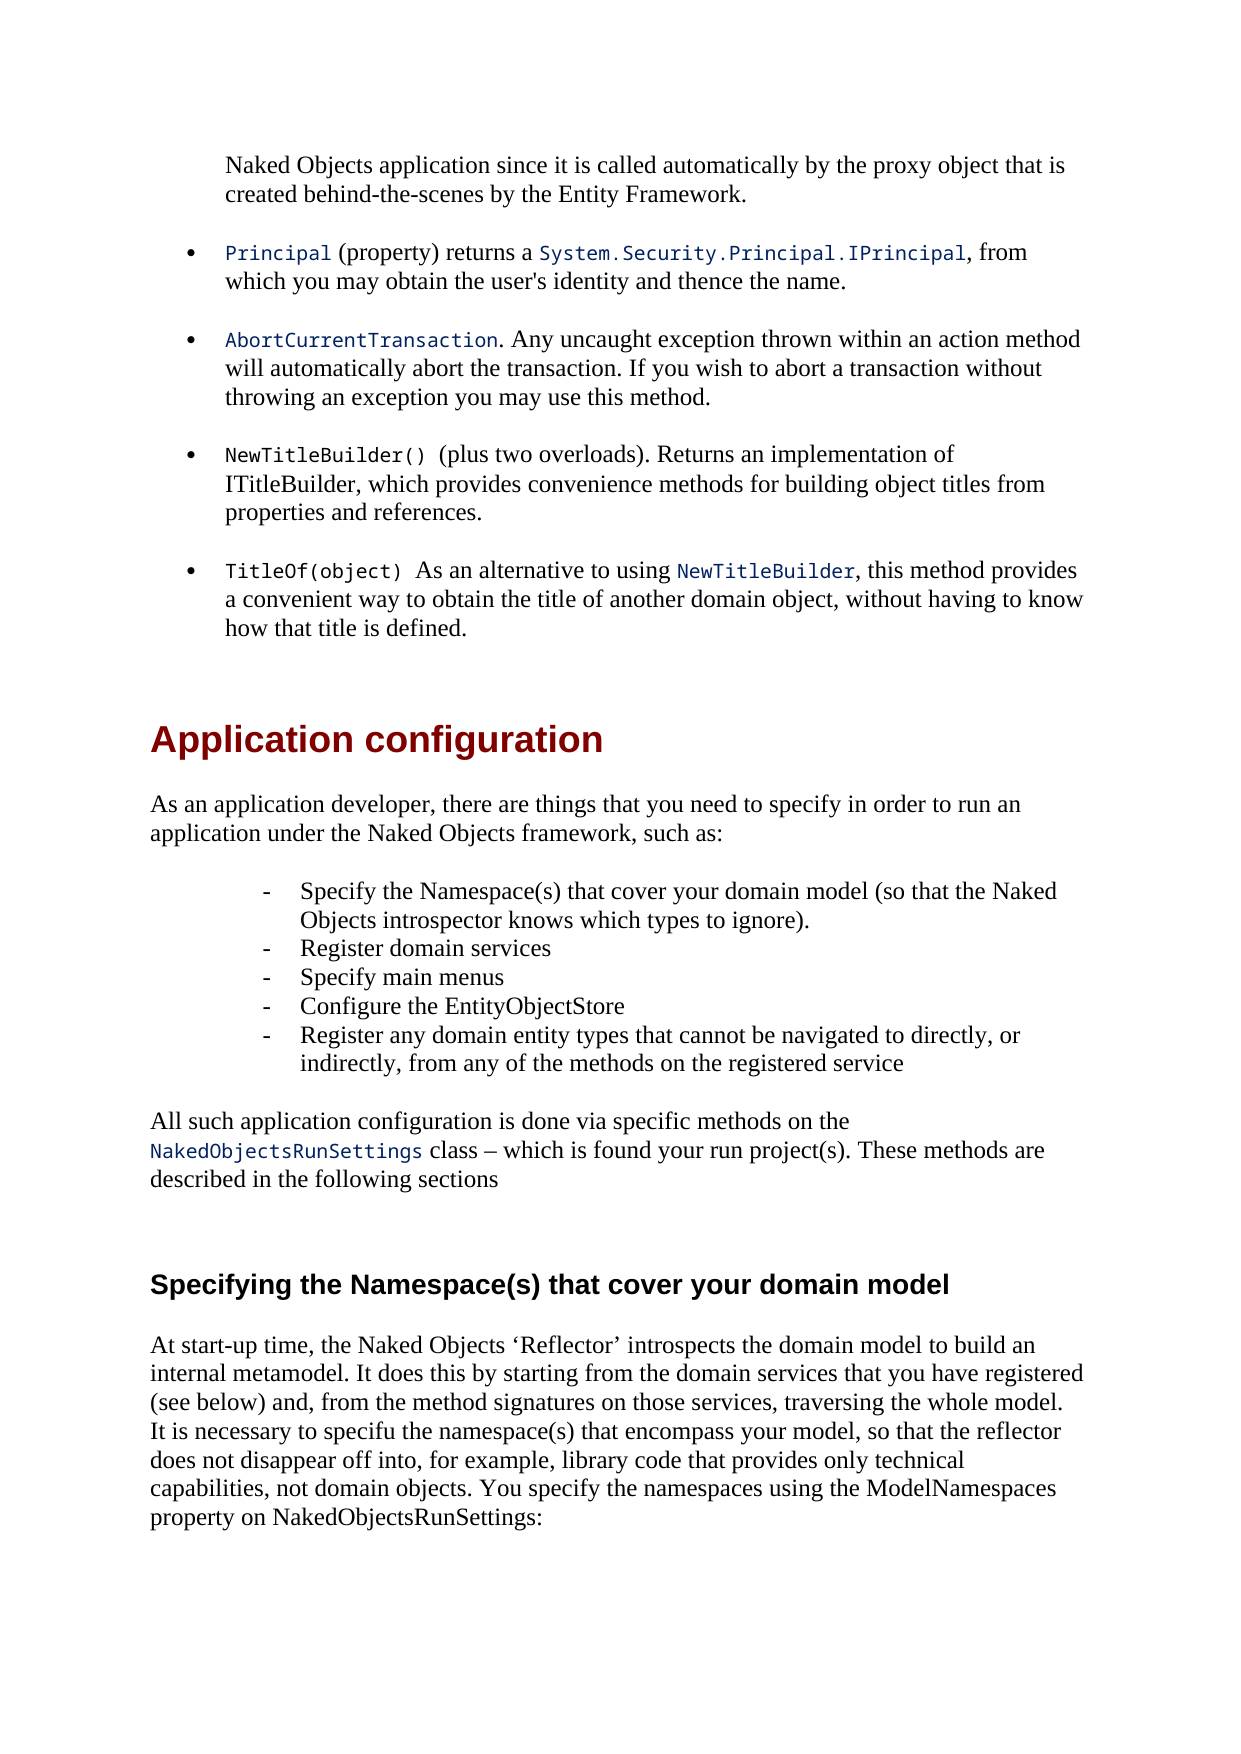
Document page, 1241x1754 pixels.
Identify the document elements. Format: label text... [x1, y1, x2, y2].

list Specify main menus [262, 962, 1090, 991]
list Configure the EntityObjectStore [262, 991, 1090, 1020]
text As an application developer, there are things that you need to specify in order to run an application under the Naked Objects framework, such as: [150, 789, 1090, 847]
list Register any domain entity types that cannot be navigated to directly, or indirectly, from any of the methods on the registered service [262, 1020, 1090, 1077]
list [187, 150, 1090, 207]
subtitle Specifying the Namespace(s) that cover your domain model [150, 1268, 1090, 1301]
list TitleOf(object) As an alternative to using NewTitleBuilder, this method provides a convenient way to obtain the title of another domain object, without having to know how that title is defined. [187, 555, 1090, 642]
list Principal (property) returns a System.Security.Principal.IPrincipal, from which you may obtain the user's identity and thence the name. [187, 237, 1090, 294]
text All such application configuration is done via specific methods on the NakedObjectsRunSettings class – which is found your run project(s). These methods are described in the following sections [150, 1106, 1090, 1193]
list Specify the Namespace(s) that cover your domain model (so that the Naked Objects introspector knows which types to ignore). [262, 876, 1090, 933]
subtitle Application configuration [150, 717, 1090, 760]
list Register domain services [262, 933, 1090, 962]
